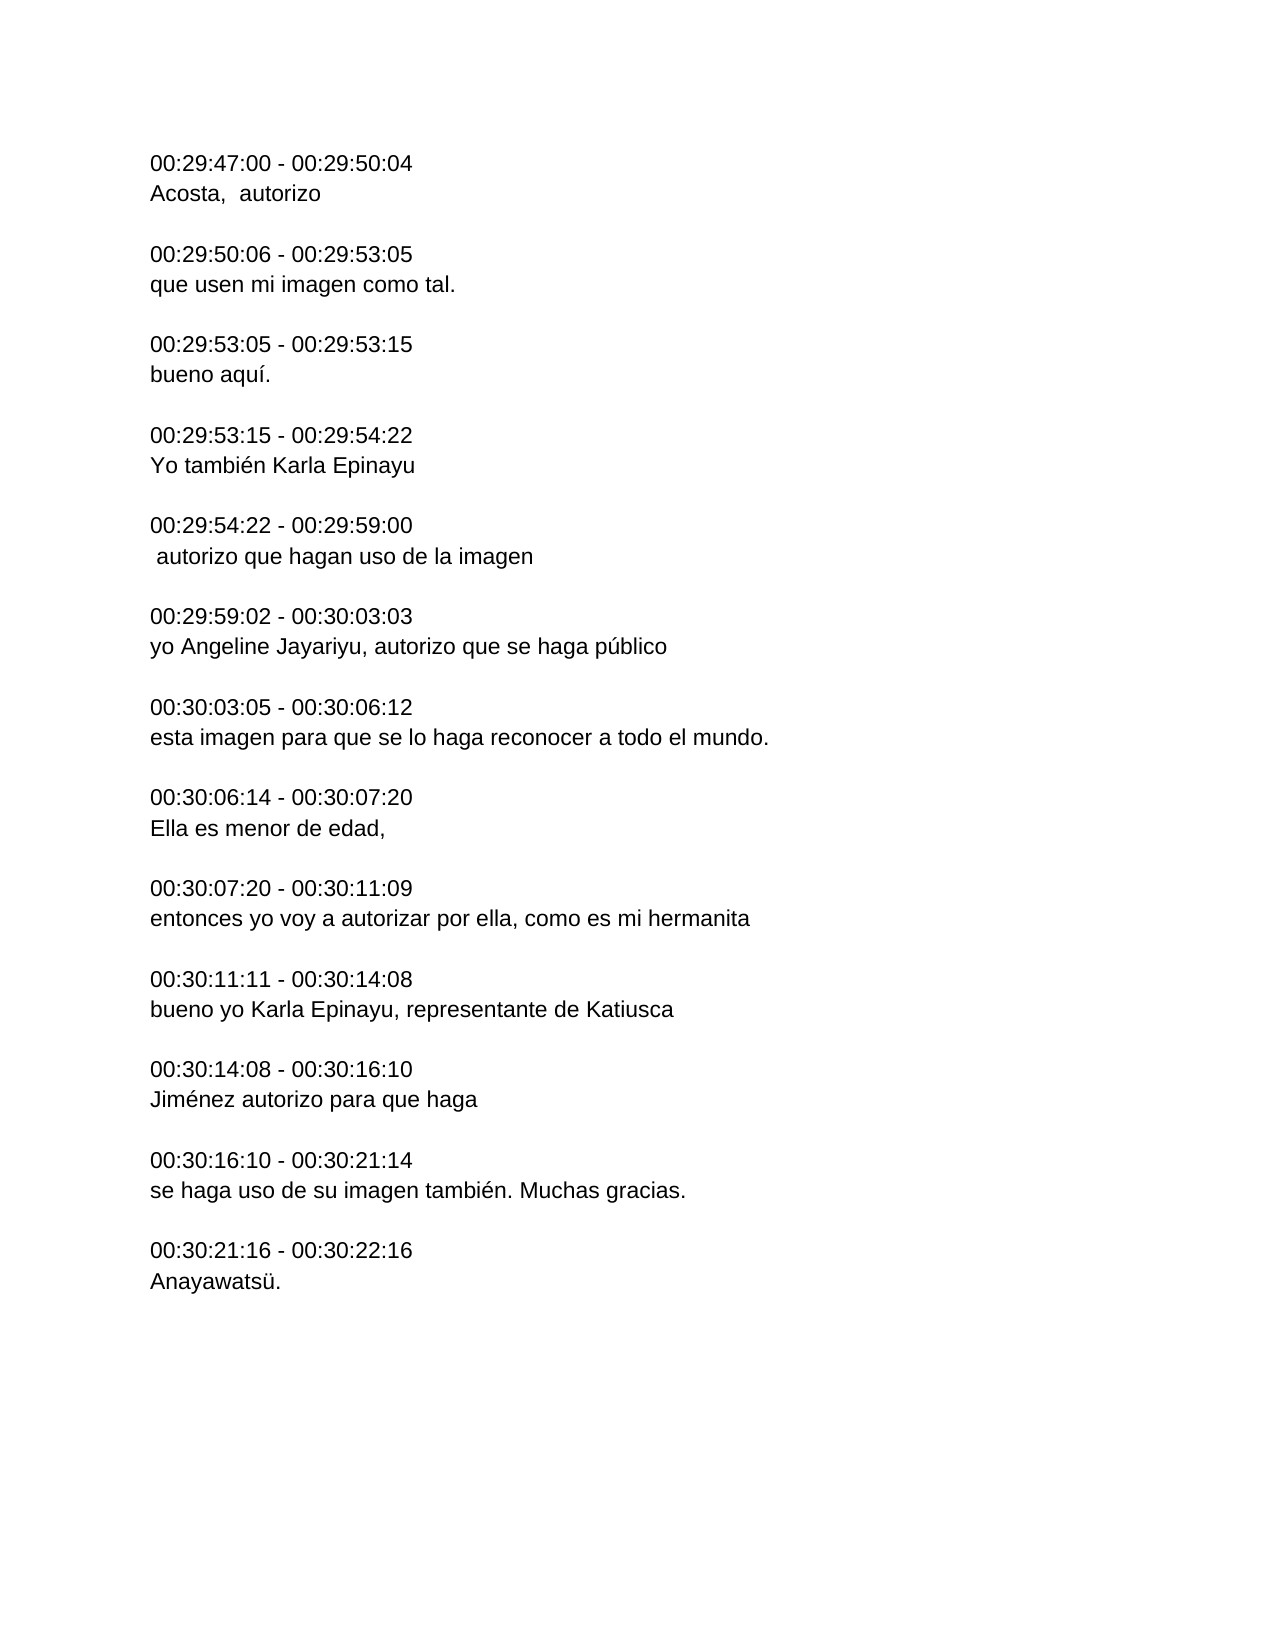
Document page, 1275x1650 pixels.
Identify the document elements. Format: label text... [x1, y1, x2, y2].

text entonces yo voy a autorizar por ella, como es mi hermanita [150, 905, 1125, 932]
text se haga uso de su imagen también. Muchas gracias. [150, 1177, 1125, 1203]
text 00:30:21:16 - 00:30:22:16 [150, 1237, 1125, 1264]
text 00:30:14:08 - 00:30:16:10 [150, 1056, 1125, 1083]
text 00:29:59:02 - 00:30:03:03 [150, 603, 1125, 629]
text Anayawatsü. [150, 1268, 1125, 1294]
text autorizo que hagan uso de la imagen [150, 543, 1125, 569]
text 00:29:53:15 - 00:29:54:22 [150, 422, 1125, 448]
text Jiménez autorizo para que haga [150, 1086, 1125, 1113]
text 00:30:03:05 - 00:30:06:12 [150, 694, 1125, 720]
text 00:30:16:10 - 00:30:21:14 [150, 1147, 1125, 1173]
text bueno aquí. [150, 361, 1125, 388]
text yo Angeline Jayariyu, autorizo que se haga público [150, 633, 1125, 660]
text bueno yo Karla Epinayu, representante de Katiusca [150, 996, 1125, 1022]
text 00:30:07:20 - 00:30:11:09 [150, 875, 1125, 901]
text 00:29:47:00 - 00:29:50:04 [150, 150, 1125, 176]
text esta imagen para que se lo haga reconocer a todo el mundo. [150, 724, 1125, 750]
text 00:30:11:11 - 00:30:14:08 [150, 966, 1125, 992]
text 00:29:54:22 - 00:29:59:00 [150, 512, 1125, 539]
text 00:29:50:06 - 00:29:53:05 [150, 241, 1125, 267]
text 00:30:06:14 - 00:30:07:20 [150, 784, 1125, 811]
text 00:29:53:05 - 00:29:53:15 [150, 331, 1125, 358]
text Ella es menor de edad, [150, 814, 1125, 841]
text Acosta, autorizo [150, 180, 1125, 207]
text Yo también Karla Epinayu [150, 452, 1125, 478]
text que usen mi imagen como tal. [150, 271, 1125, 297]
